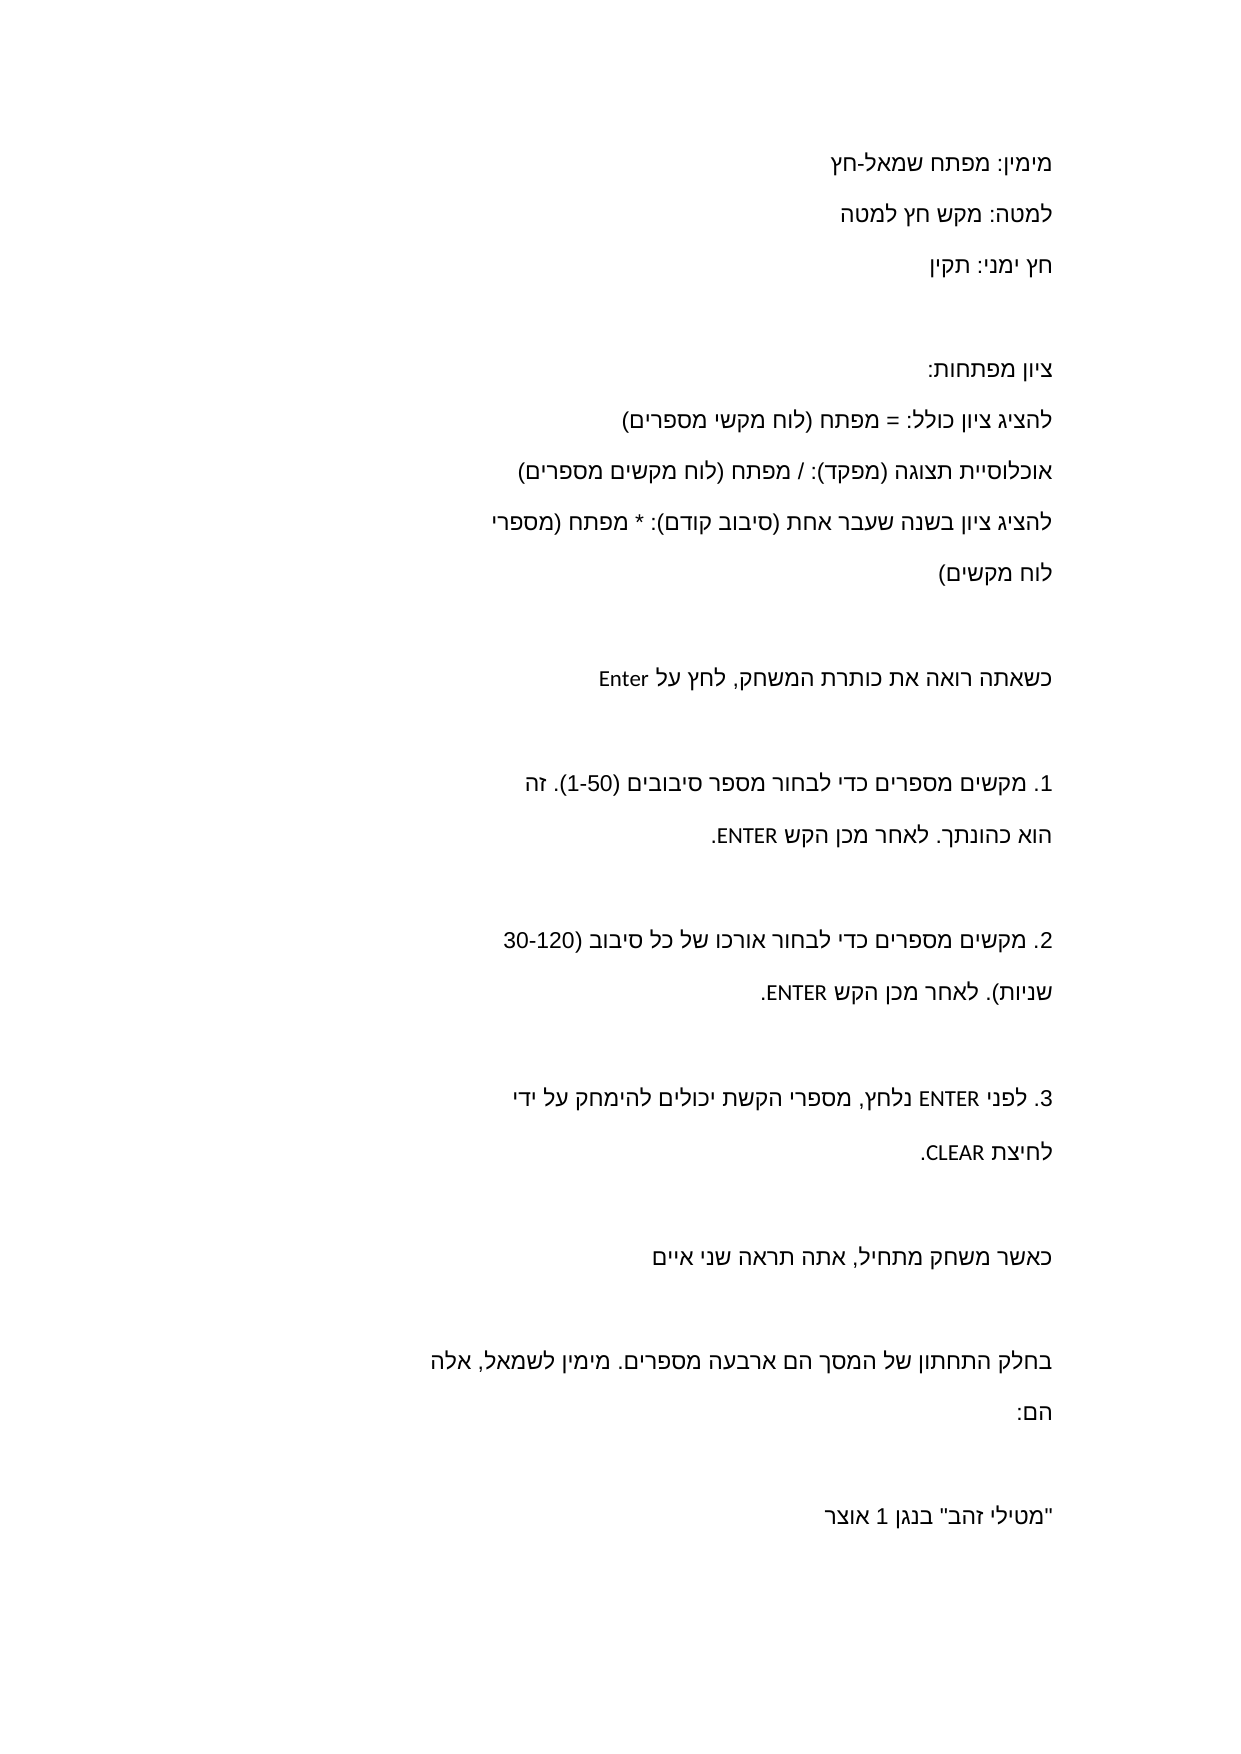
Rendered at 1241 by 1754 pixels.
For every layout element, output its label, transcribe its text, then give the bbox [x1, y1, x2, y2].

text מימין: מפתח שמאל-חץ [187, 150, 1053, 176]
text חץ ימני: תקין [187, 252, 1053, 278]
text הם: [187, 1399, 1053, 1425]
text 3. לפני ENTER נלחץ, מספרי הקשת יכולים להימחק על ידי [187, 1084, 1053, 1113]
text להציג ציון בשנה שעבר אחת (סיבוב קודם): * מפתח (מספרי [187, 509, 1053, 536]
text כאשר משחק מתחיל, אתה תראה שני איים [187, 1244, 1053, 1270]
text 1. מקשים מספרים כדי לבחור מספר סיבובים (1-50). זה [187, 770, 1053, 797]
text "מטילי זהב" בנגן 1 אוצר [187, 1503, 1053, 1529]
text למטה: מקש חץ למטה [187, 201, 1053, 227]
text אוכלוסיית תצוגה (מפקד): / מפתח (לוח מקשים מספרים) [187, 458, 1053, 484]
text שניות). לאחר מכן הקש ENTER. [187, 978, 1053, 1007]
text לחיצת CLEAR. [187, 1138, 1053, 1166]
text להציג ציון כולל: = מפתח (לוח מקשי מספרים) [187, 407, 1053, 433]
text הוא כהונתך. לאחר מכן הקש ENTER. [187, 821, 1053, 849]
text בחלק התחתון של המסך הם ארבעה מספרים. מימין לשמאל, אלה [187, 1348, 1053, 1374]
text ציון מפתחות: [187, 356, 1053, 382]
text לוח מקשים) [187, 560, 1053, 587]
text כשאתה רואה את כותרת המשחק, לחץ על Enter [187, 664, 1053, 692]
text 2. מקשים מספרים כדי לבחור אורכו של כל סיבוב (30-120 [187, 927, 1053, 954]
